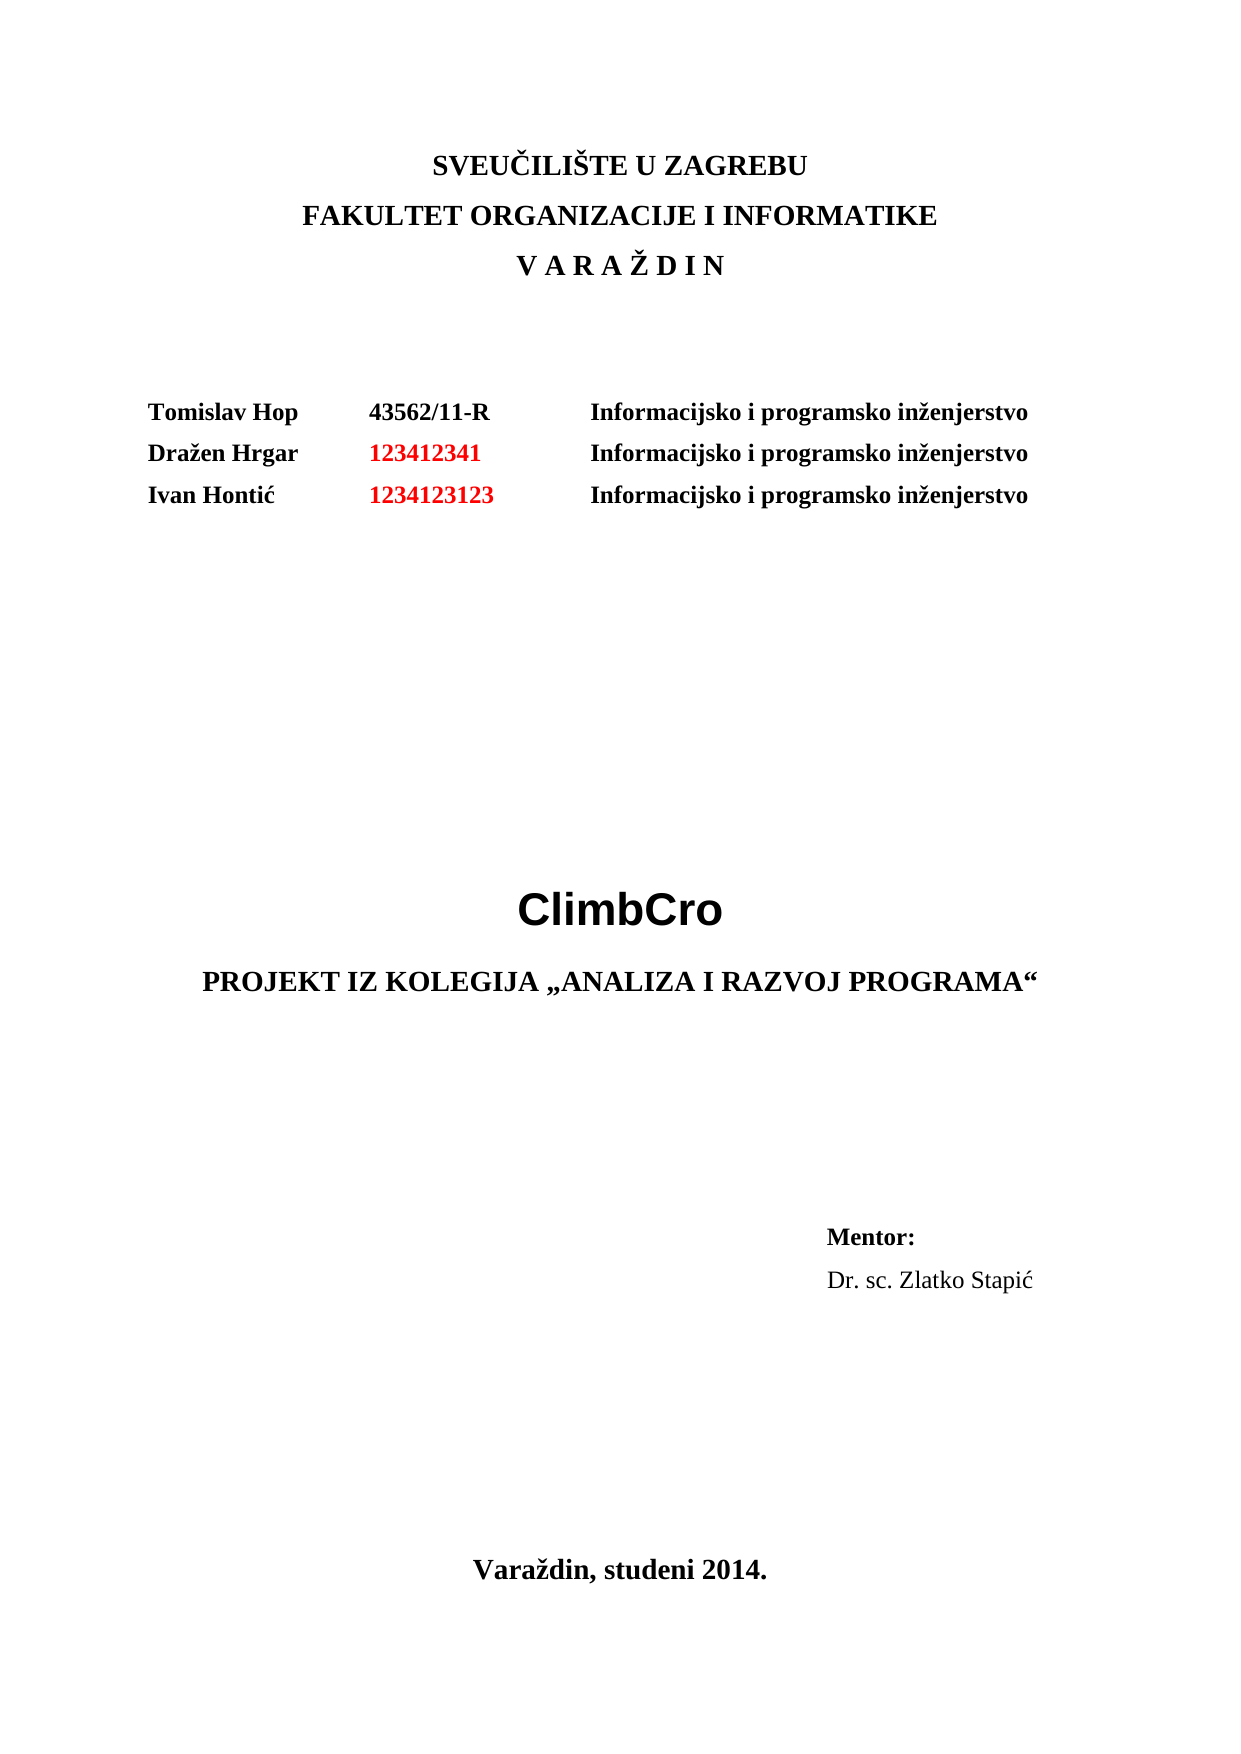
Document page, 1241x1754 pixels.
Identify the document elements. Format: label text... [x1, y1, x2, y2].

text Dražen Hrgar 123412341 Informacijsko i programsko inženjerstvo [148, 438, 1093, 467]
text V A R A Ž D I N [148, 248, 1093, 282]
text FAKULTET ORGANIZACIJE I INFORMATIKE [148, 198, 1093, 231]
text PROJEKT IZ KOLEGIJA „ANALIZA I RAZVOJ PROGRAMA“ [148, 964, 1093, 997]
text SVEUČILIŠTE U ZAGREBU [148, 148, 1093, 181]
text Tomislav Hop 43562/11-R Informacijsko i programsko inženjerstvo [148, 397, 1093, 426]
text Dr. sc. Zlatko Stapić [827, 1265, 1093, 1293]
text Ivan Hontić 1234123123 Informacijsko i programsko inženjerstvo [148, 480, 1093, 508]
text ClimbCro [148, 882, 1093, 935]
text Mentor: [812, 1178, 915, 1250]
text Varaždin, studeni 2014. [148, 1552, 1093, 1586]
